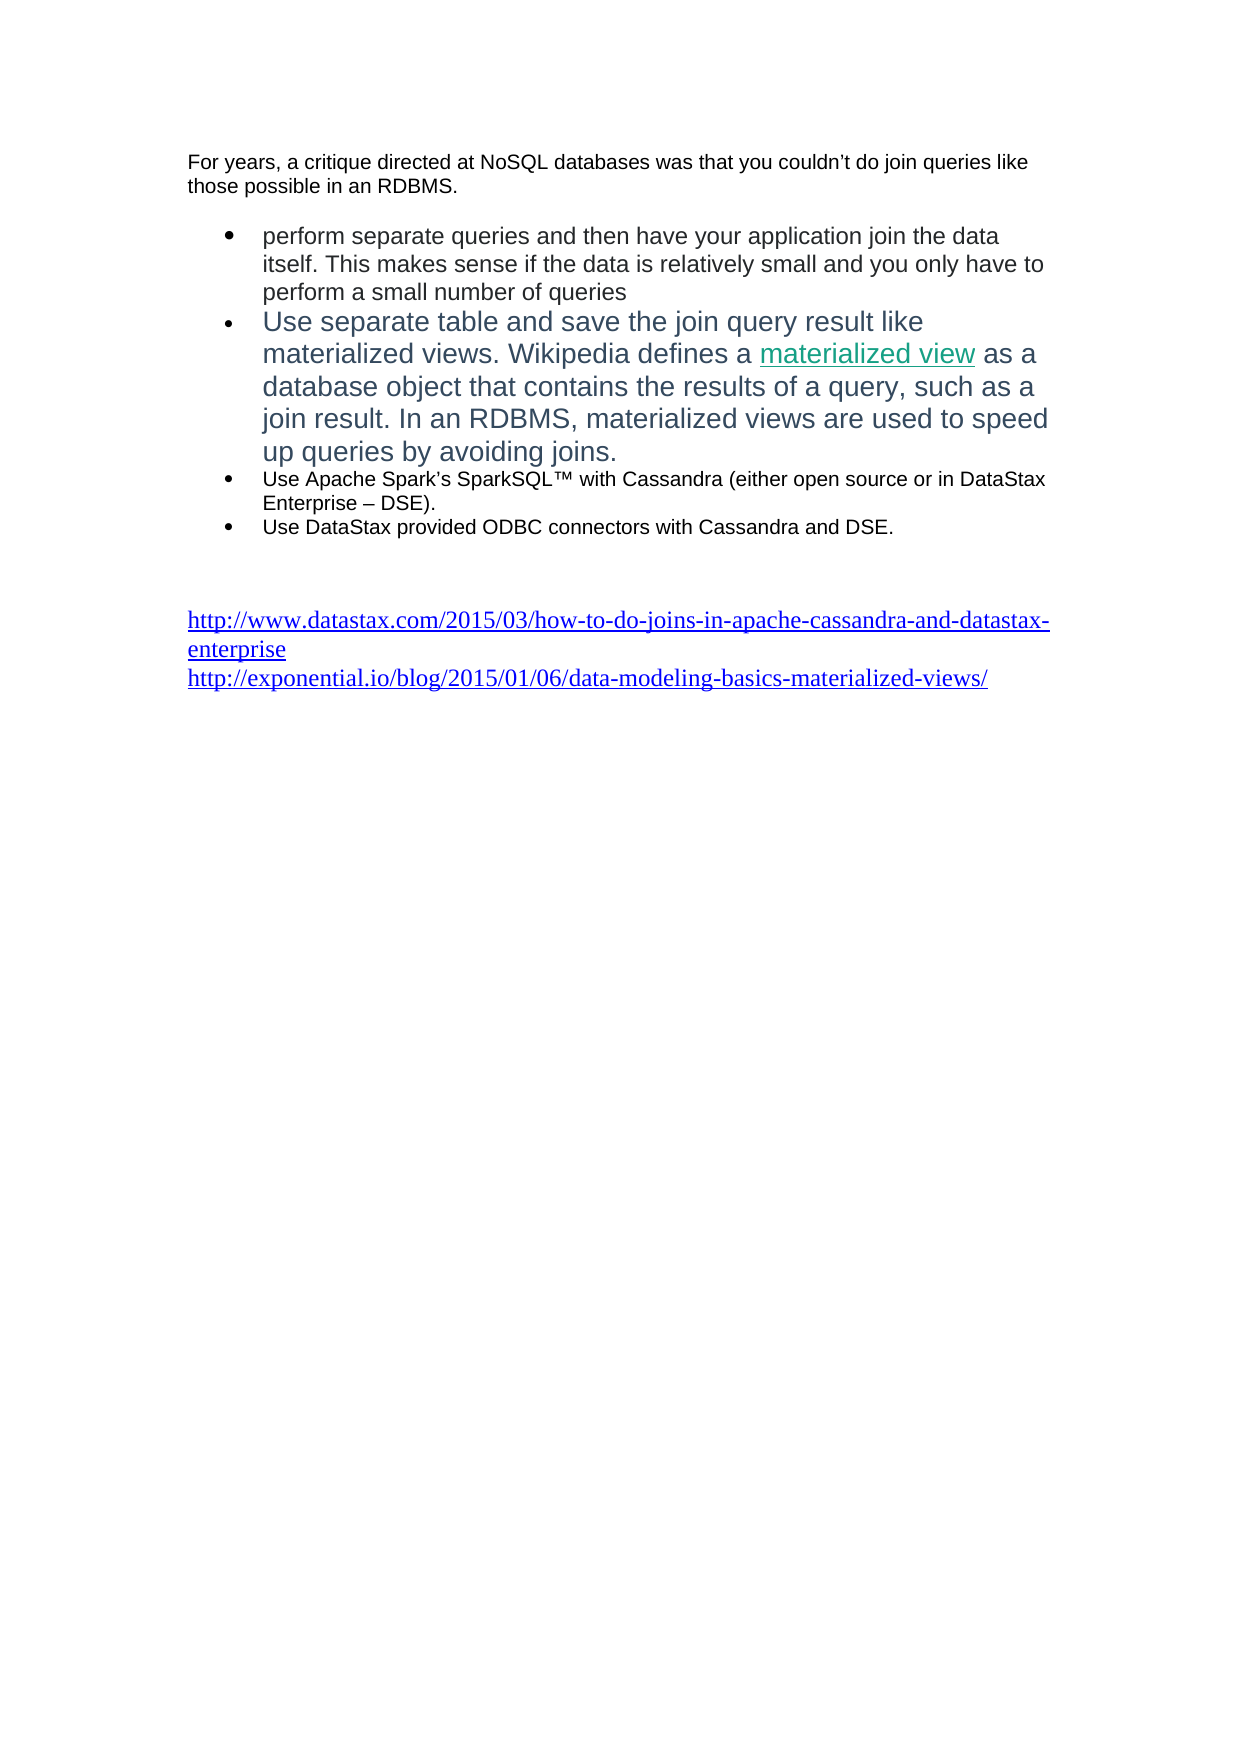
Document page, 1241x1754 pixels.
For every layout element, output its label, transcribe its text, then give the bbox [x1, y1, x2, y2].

list perform separate queries and then have your application join the data itself. This makes sense if the data is relatively small and you only have to perform a small number of queries [225, 222, 1053, 305]
list Use Apache Spark’s SparkSQL™ with Cassandra (either open source or in DataStax Enterprise – DSE). [225, 467, 1053, 515]
list Use DataStax provided ODBC connectors with Cassandra and DSE. [225, 515, 1053, 539]
text For years, a critique directed at NoSQL databases was that you couldn’t do join queries like those possible in an RDBMS. [464, 150, 1053, 198]
text http://exponential.io/blog/2015/01/06/data-modeling-basics-materialized-views/ [187, 663, 1053, 692]
list Use separate table and save the join query result like materialized views. Wikipedia defines a materialized view as a database object that contains the results of a query, such as a join result. In an RDBMS, materialized views are used to speed up queries by avoiding joins. [225, 305, 1053, 467]
text http://www.datastax.com/2015/03/how-to-do-joins-in-apache-cassandra-and-datastax-enterprise [187, 605, 1053, 663]
